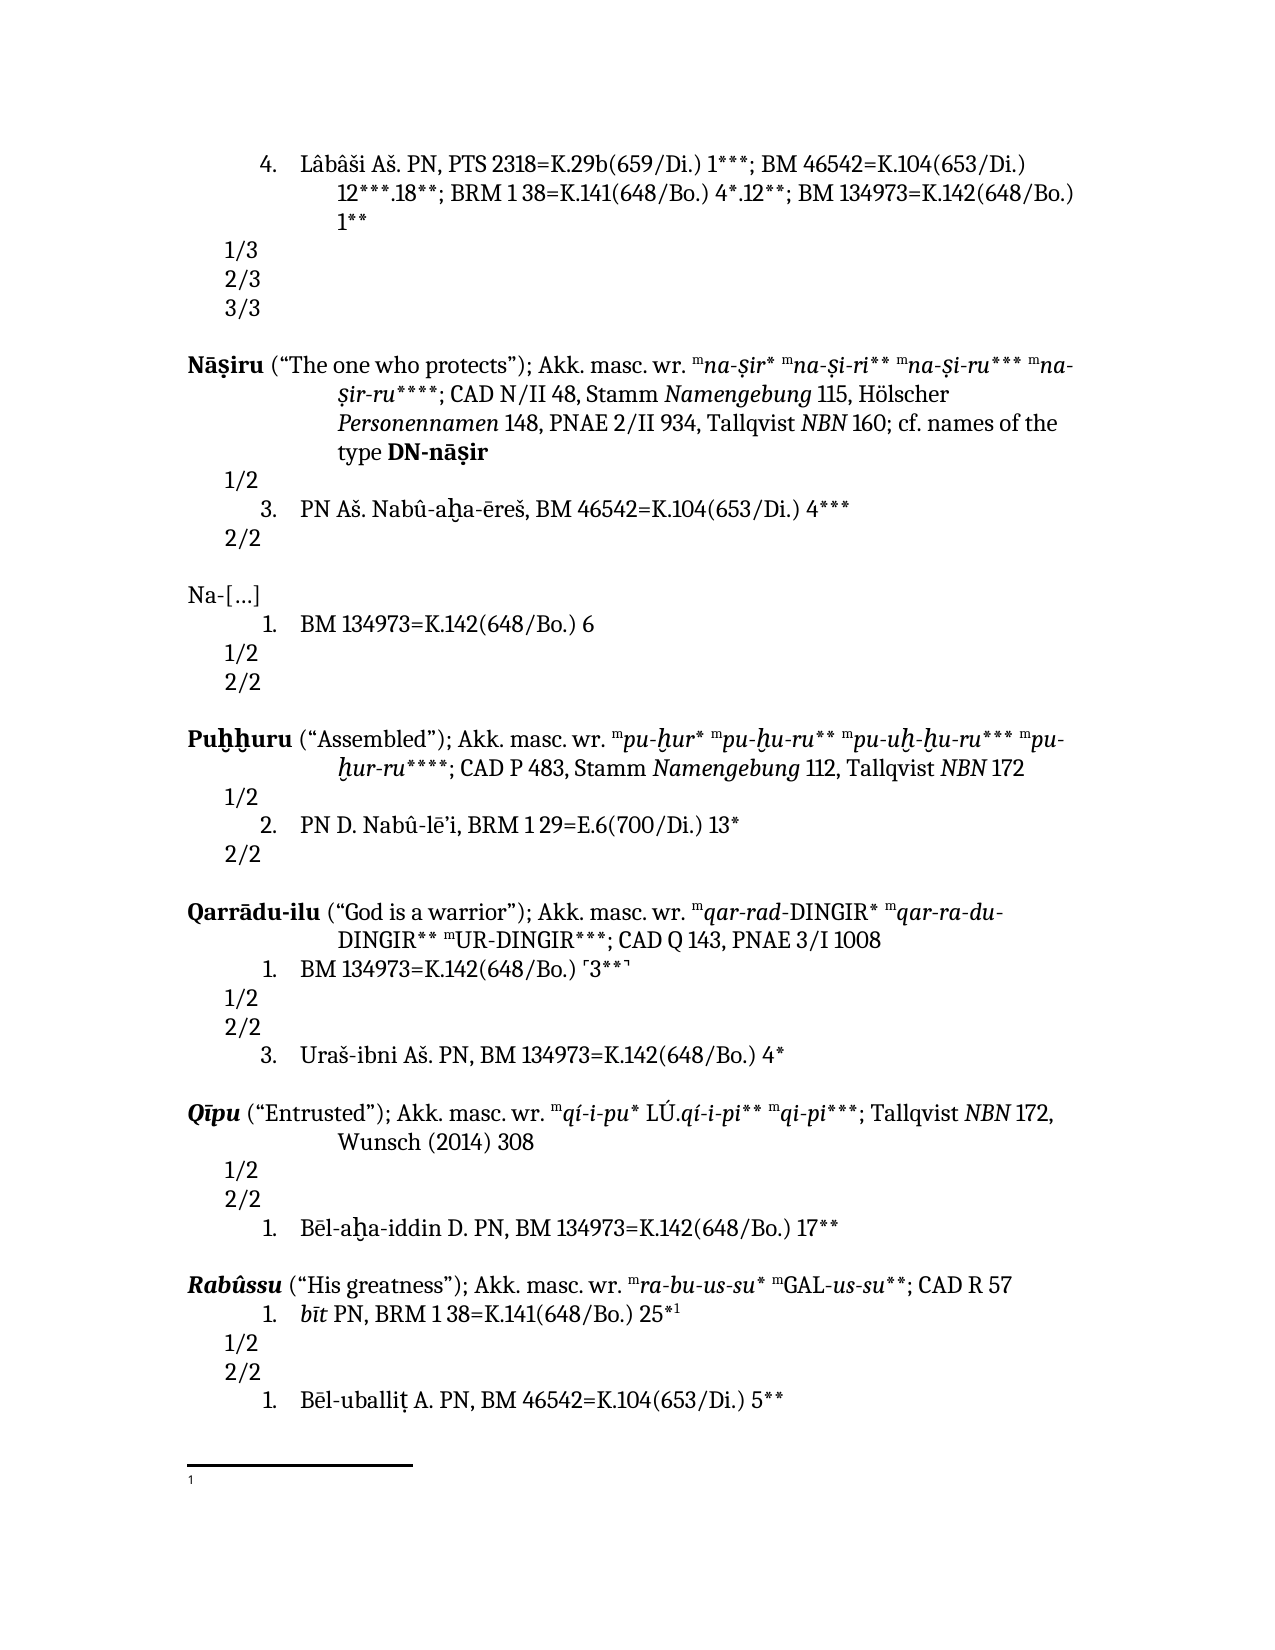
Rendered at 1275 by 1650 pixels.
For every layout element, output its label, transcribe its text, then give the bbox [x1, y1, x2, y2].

text 1/2 [187, 1329, 1087, 1357]
text 1/2 [187, 466, 1087, 495]
text 4. Lâbâši Aš. PN, PTS 2318=K.29b(659/Di.) 1***; BM 46542=K.104(653/Di.) 12***.18**; BRM 1 38=K.141(648/Bo.) 4*.12**; BM 134973=K.142(648/Bo.) 1** [187, 150, 1087, 236]
text 1/2 [187, 984, 1087, 1012]
text 1. Bēl-uballiṭ A. PN, BM 46542=K.104(653/Di.) 5** [187, 1386, 1087, 1415]
text 2. PN D. Nabû-lē’i, BRM 1 29=E.6(700/Di.) 13* [187, 811, 1087, 840]
text 2/2 [187, 1185, 1087, 1214]
text 1/3 [187, 236, 1087, 265]
text 2/3 [187, 265, 1087, 294]
text Qīpu (“Entrusted”); Akk. masc. wr. mqí-i-pu* LÚ.qí-i-pi** mqi-pi***; Tallqvist NBN 172, Wunsch (2014) 308 [187, 1099, 1087, 1156]
text 3. PN Aš. Nabû-aḫa-ēreš, BM 46542=K.104(653/Di.) 4*** [187, 495, 1087, 524]
text Puḫḫuru (“Assembled”); Akk. masc. wr. mpu-ḫur* mpu-ḫu-ru** mpu-uḫ-ḫu-ru*** mpu-ḫur-ru****; CAD P 483, Stamm Namengebung 112, Tallqvist NBN 172 [187, 725, 1087, 782]
text 1/2 [187, 1156, 1087, 1185]
text 1/2 [187, 782, 1087, 811]
text 2/2 [187, 1012, 1087, 1041]
text 2/2 [187, 1357, 1087, 1386]
text 1/2 [187, 639, 1087, 667]
text 3/3 [187, 294, 1087, 322]
text 2/2 [187, 667, 1087, 696]
text 1. BM 134973=K.142(648/Bo.) 6 [187, 610, 1087, 639]
text Na-[…] [187, 581, 1087, 610]
text Qarrādu-ilu (“God is a warrior”); Akk. masc. wr. mqar-rad-DINGIR* mqar-ra-du-DINGIR** mUR-DINGIR***; CAD Q 143, PNAE 3/I 1008 [187, 897, 1087, 955]
text Nāṣiru (“The one who protects”); Akk. masc. wr. mna-ṣir* mna-ṣi-ri** mna-ṣi-ru*** mna-ṣir-ru****; CAD N/II 48, Stamm Namengebung 115, Hölscher Personennamen 148, PNAE 2/II 934, Tallqvist NBN 160; cf. names of the type DN-nāṣir [187, 351, 1087, 466]
text 1. bīt PN, BRM 1 38=K.141(648/Bo.) 25* [187, 1300, 1087, 1329]
text 2/2 [187, 840, 1087, 869]
text 2/2 [187, 524, 1087, 552]
text 1. Bēl-aḫa-iddin D. PN, BM 134973=K.142(648/Bo.) 17** [187, 1214, 1087, 1242]
text 3. Uraš-ibni Aš. PN, BM 134973=K.142(648/Bo.) 4* [187, 1041, 1087, 1070]
text Rabûssu (“His greatness”); Akk. masc. wr. mra-bu-us-su* mGAL-us-su**; CAD R 57 [187, 1271, 1087, 1300]
text 1. BM 134973=K.142(648/Bo.) ˹3**˺ [187, 955, 1087, 984]
